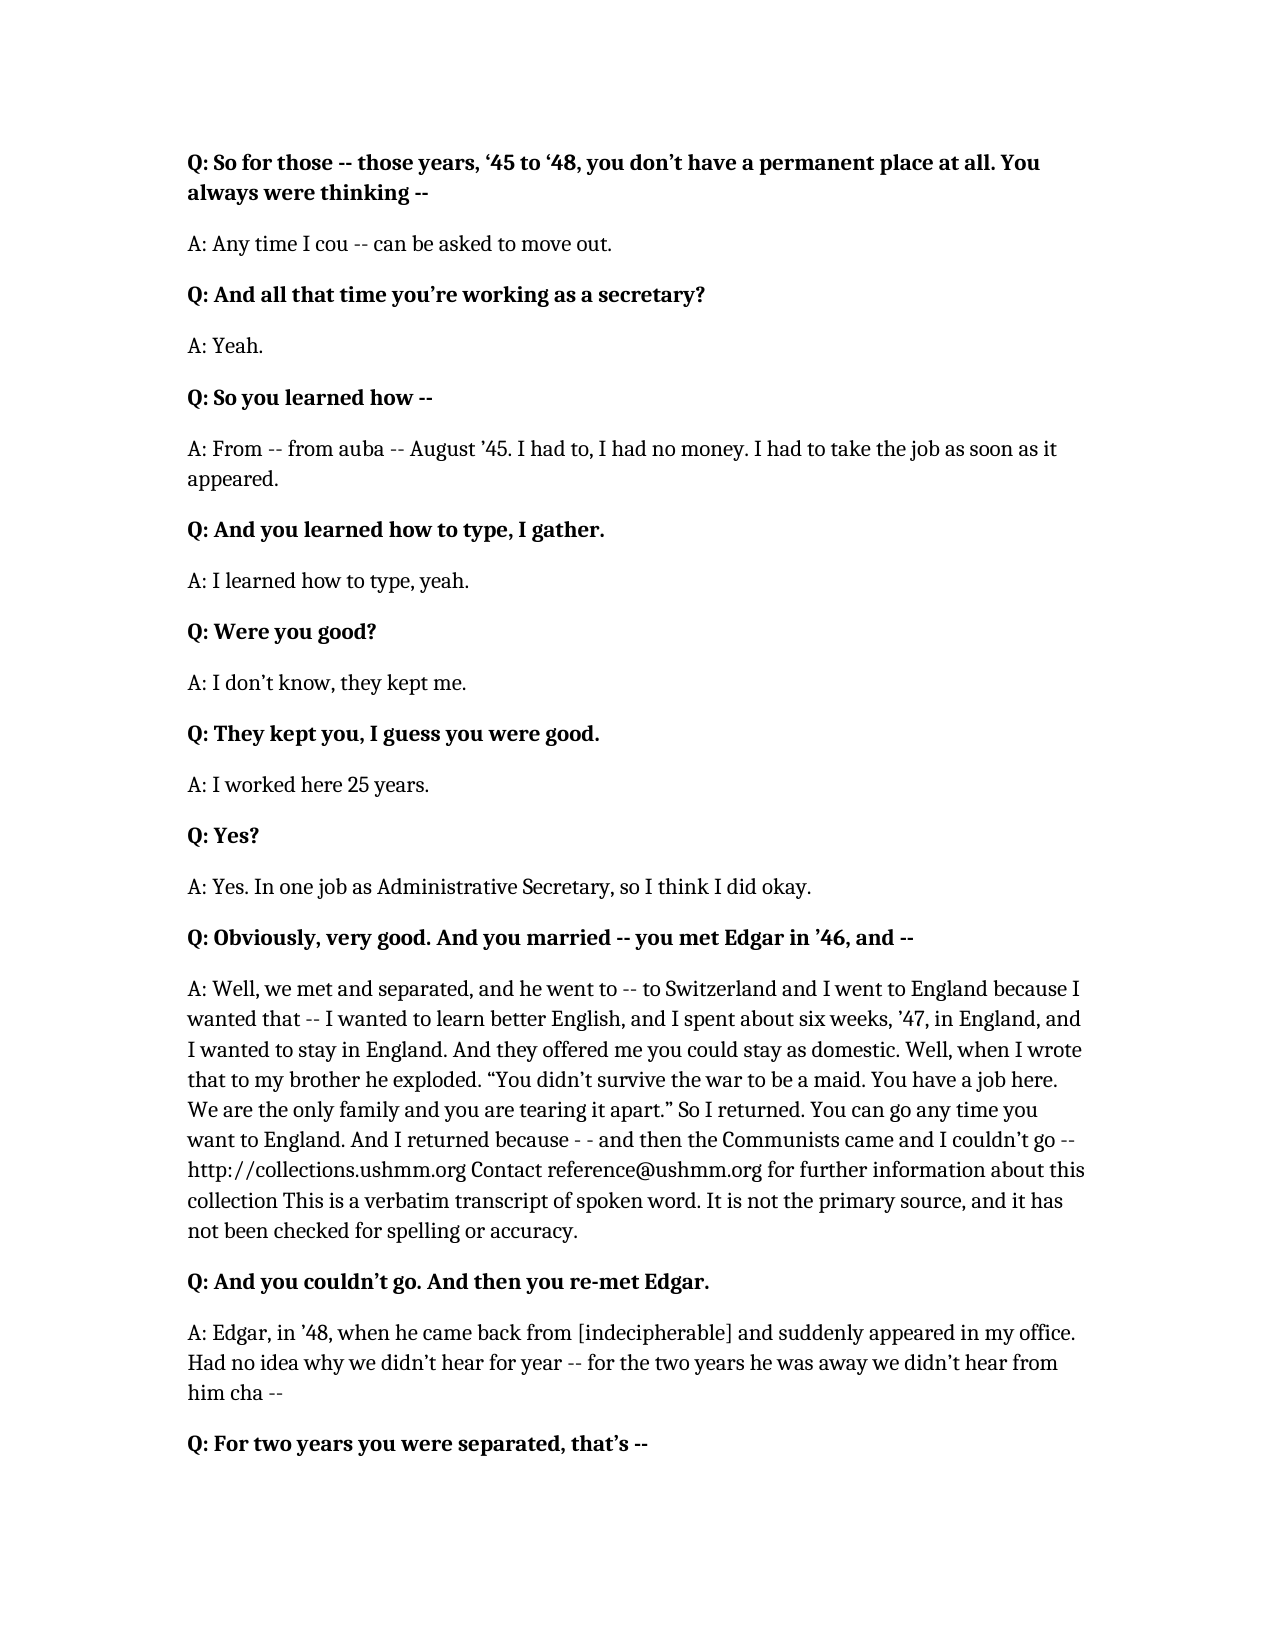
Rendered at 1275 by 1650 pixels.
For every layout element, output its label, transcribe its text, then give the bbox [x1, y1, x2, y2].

text A: Yeah. [187, 333, 1087, 360]
text Q: Yes? [187, 823, 1087, 849]
text A: I worked here 25 years. [187, 772, 1087, 798]
text Q: Were you good? [187, 619, 1087, 645]
text A: Any time I cou -- can be asked to move out. [187, 231, 1087, 258]
text A: Edgar, in ’48, when he came back from [indecipherable] and suddenly appeared in my office. Had no idea why we didn’t hear for year -- for the two years he was away we didn’t hear from him cha -- [187, 1320, 1087, 1407]
text Q: And you learned how to type, I gather. [187, 517, 1087, 543]
text A: I learned how to type, yeah. [187, 568, 1087, 594]
text Q: For two years you were separated, that’s -- [187, 1431, 1087, 1458]
text Q: Obviously, very good. And you married -- you met Edgar in ’46, and -- [187, 925, 1087, 951]
text A: Well, we met and separated, and he went to -- to Switzerland and I went to England because I wanted that -- I wanted to learn better English, and I spent about six weeks, ’47, in England, and I wanted to stay in England. And they offered me you could stay as domestic. Well, when I wrote that to my brother he exploded. “You didn’t survive the war to be a maid. You have a job here. We are the only family and you are tearing it apart.” So I returned. You can go any time you want to England. And I returned because - - and then the Communists came and I couldn’t go -- http://collections.ushmm.org Contact reference@ushmm.org for further information about this collection This is a verbatim transcript of spoken word. It is not the primary source, and it has not been checked for spelling or accuracy. [187, 976, 1087, 1244]
text Q: They kept you, I guess you were good. [187, 721, 1087, 747]
text Q: And all that time you’re working as a secretary? [187, 282, 1087, 309]
text Q: So you learned how -- [187, 384, 1087, 411]
text A: Yes. In one job as Administrative Secretary, so I think I did okay. [187, 874, 1087, 900]
text Q: So for those -- those years, ‘45 to ‘48, you don’t have a permanent place at all. You always were thinking -- [187, 150, 1087, 207]
text Q: And you couldn’t go. And then you re-met Edgar. [187, 1269, 1087, 1295]
text A: From -- from auba -- August ’45. I had to, I had no money. I had to take the job as soon as it appeared. [187, 435, 1087, 492]
text A: I don’t know, they kept me. [187, 670, 1087, 696]
